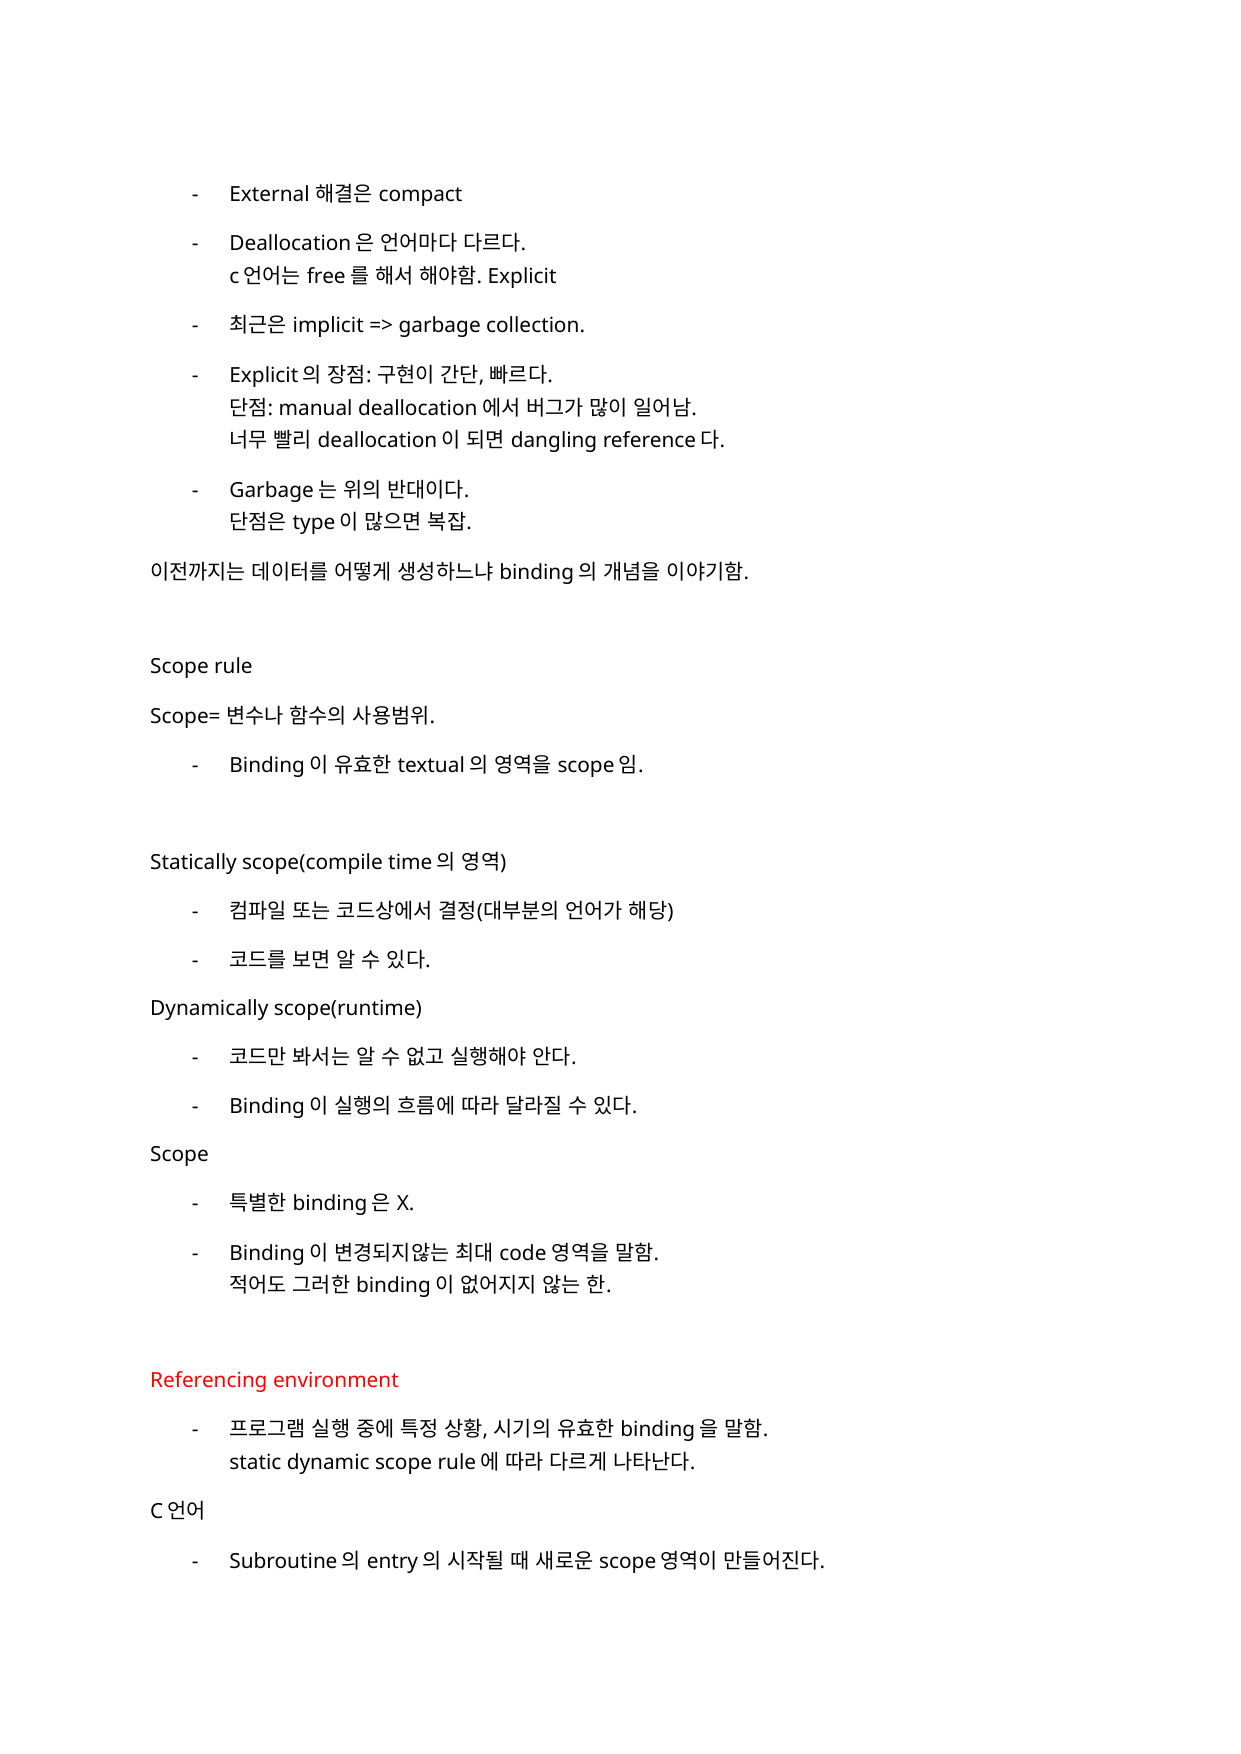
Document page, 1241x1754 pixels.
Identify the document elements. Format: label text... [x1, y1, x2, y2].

list 특별한 binding은 X. [192, 1186, 1090, 1217]
text Statically scope(compile time의 영역) [150, 845, 1090, 875]
list 컴파일 또는 코드상에서 결정(대부분의 언어가 해당) [192, 894, 1090, 924]
list 코드만 봐서는 알 수 없고 실행해야 안다. [192, 1040, 1090, 1071]
list Binding이 실행의 흐름에 따라 달라질 수 있다. [192, 1090, 1090, 1120]
list Binding이 변경되지않는 최대 code 영역을 말함. 적어도 그러한 binding이 없어지지 않는 한. [192, 1236, 1090, 1299]
text 이전까지는 데이터를 어떻게 생성하느냐 binding의 개념을 이야기함. [150, 555, 1090, 585]
list Garbage는 위의 반대이다. 단점은 type이 많으면 복잡. [192, 473, 1090, 536]
text Referencing environment [150, 1365, 1090, 1393]
list 코드를 보면 알 수 있다. [192, 944, 1090, 974]
list 프로그램 실행 중에 특정 상황, 시기의 유효한 binding을 말함. static dynamic scope rule에 따라 다르게 나타난다. [192, 1412, 1090, 1475]
list External 해결은 compact [192, 177, 1090, 207]
text Dynamically scope(runtime) [150, 993, 1090, 1021]
text Scope [150, 1139, 1090, 1167]
text C언어 [150, 1494, 1090, 1525]
list Subroutine의 entry의 시작될 때 새로운 scope영역이 만들어진다. [192, 1544, 1090, 1574]
list Binding이 유효한 textual의 영역을 scope임. [192, 748, 1090, 778]
text Scope rule [150, 652, 1090, 680]
list 최근은 implicit => garbage collection. [192, 309, 1090, 339]
text Scope= 변수나 함수의 사용범위. [150, 699, 1090, 729]
list Explicit의 장점: 구현이 간단, 빠르다. 단점: manual deallocation에서 버그가 많이 일어남. 너무 빨리 deallocation이 되면 dangling reference다. [192, 358, 1090, 454]
list Deallocation은 언어마다 다르다. c언어는 free를 해서 해야함. Explicit [192, 227, 1090, 289]
